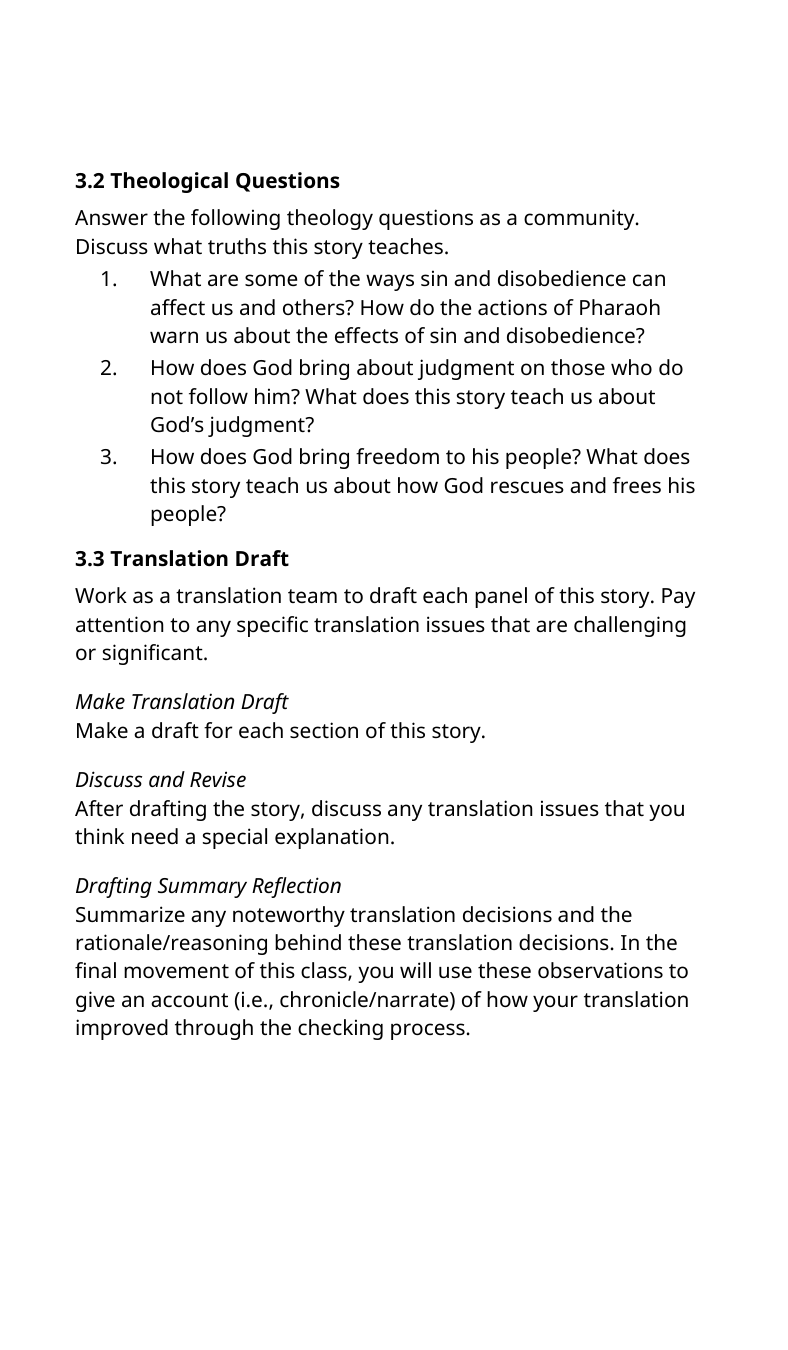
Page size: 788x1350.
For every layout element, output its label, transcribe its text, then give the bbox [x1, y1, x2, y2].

text Answer the following theology questions as a community. Discuss what truths this story teaches. [75, 203, 712, 260]
text Summarize any noteworthy translation decisions and the rationale/reasoning behind these translation decisions. In the final movement of this class, you will use these observations to give an account (i.e., chronicle/narrate) of how your translation improved through the checking process. [75, 900, 712, 1042]
list What are some of the ways sin and disobedience can affect us and others? How do the actions of Pharaoh warn us about the effects of sin and disobedience? [100, 264, 712, 350]
subtitle 3.2 Theological Questions [75, 167, 712, 195]
text Make a draft for each section of this story. [75, 716, 712, 744]
text After drafting the story, discuss any translation issues that you think need a special explanation. [75, 794, 712, 851]
list How does God bring freedom to his people? What does this story teach us about how God rescues and frees his people? [100, 443, 712, 528]
subtitle Drafting Summary Reflection [75, 871, 712, 900]
subtitle 3.3 Translation Draft [75, 544, 712, 573]
list How does God bring about judgment on those who do not follow him? What does this story teach us about God’s judgment? [100, 353, 712, 439]
subtitle Make Translation Draft [75, 687, 712, 716]
subtitle Discuss and Revise [75, 765, 712, 794]
text Work as a translation team to draft each panel of this story. Pay attention to any specific translation issues that are challenging or significant. [75, 581, 712, 667]
